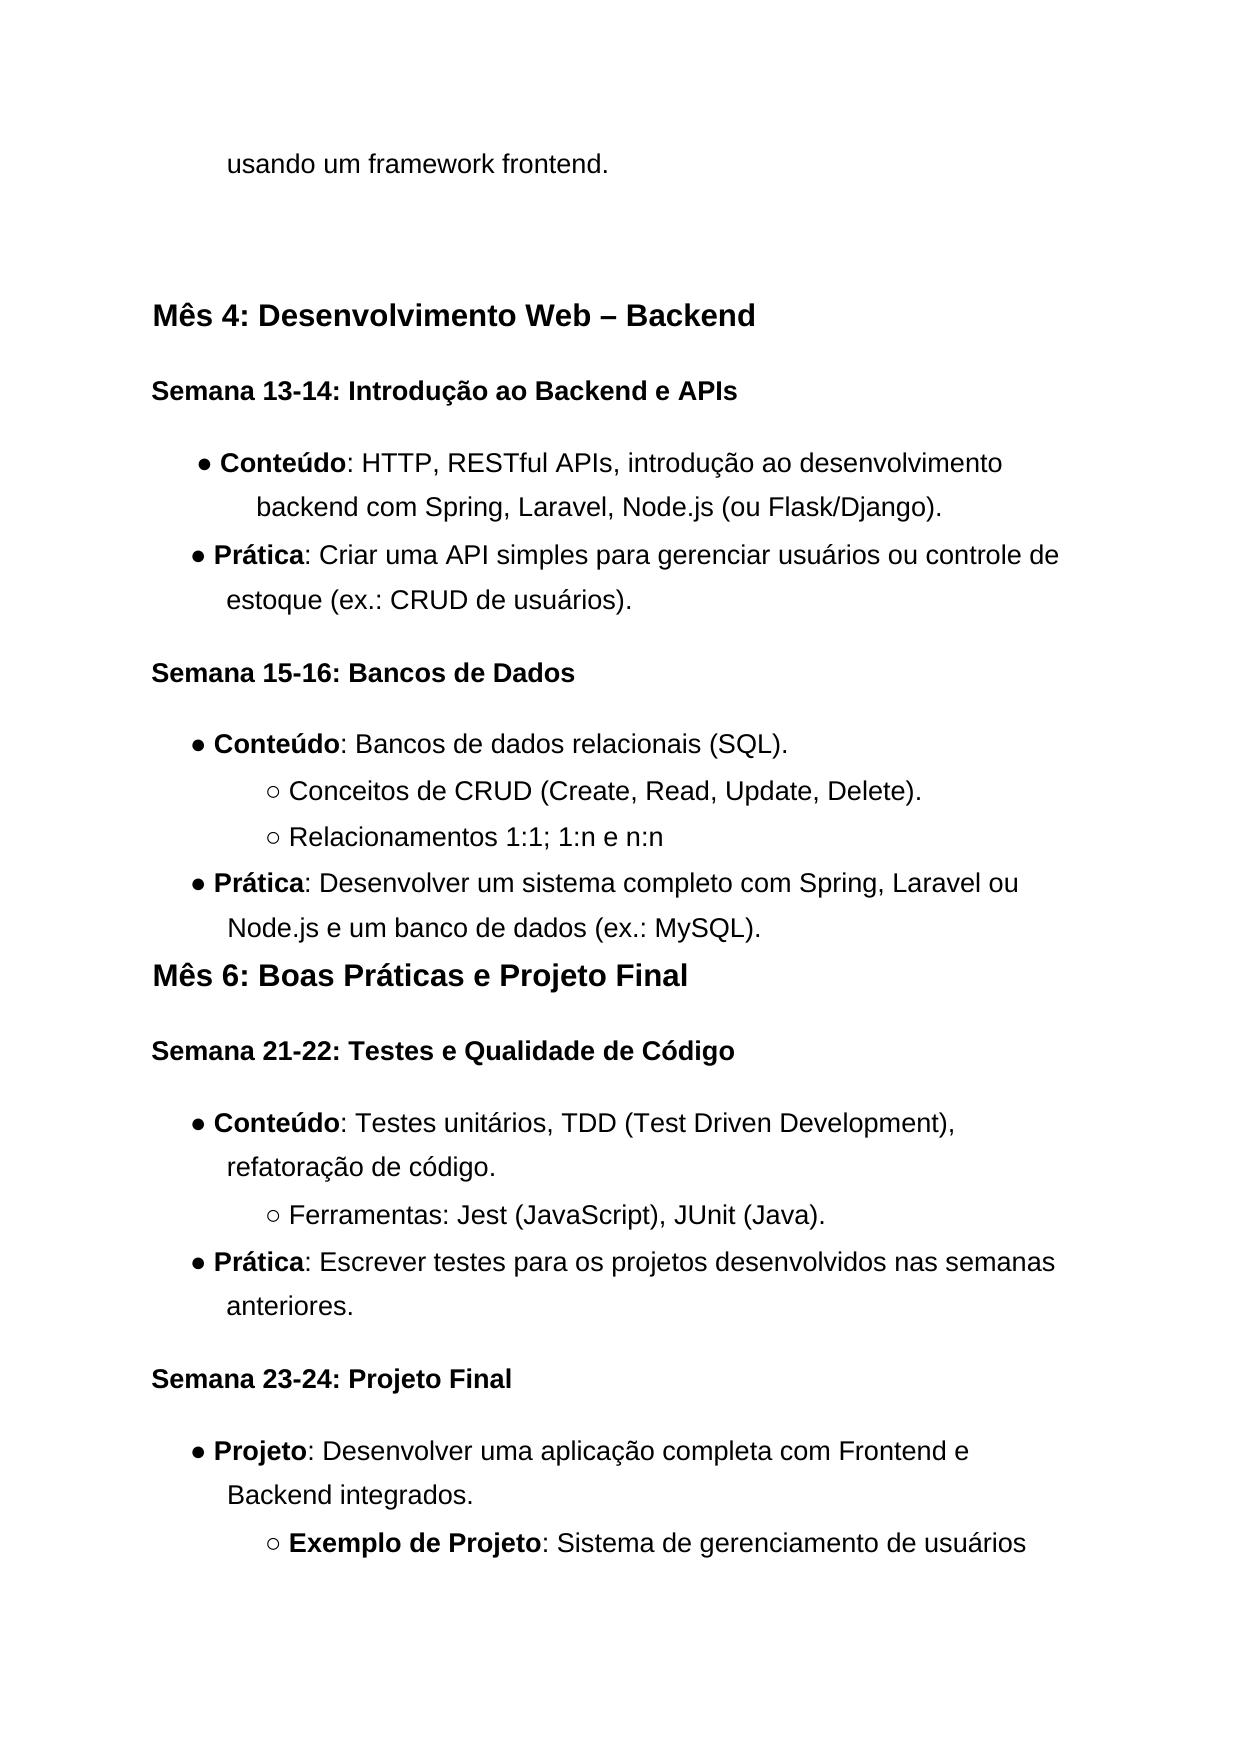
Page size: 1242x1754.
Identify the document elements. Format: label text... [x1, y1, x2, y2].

text ● Conteúdo: Bancos de dados relacionais (SQL). [190, 728, 1088, 759]
text Semana 13-14: Introdução ao Backend e APIs [151, 375, 1088, 407]
text ○ Ferramentas: Jest (JavaScript), JUnit (Java). [265, 1199, 1088, 1230]
text Semana 15-16: Bancos de Dados [151, 657, 1088, 688]
text ○ Relacionamentos 1:1; 1:n e n:n [265, 821, 1088, 852]
text Mês 4: Desenvolvimento Web – Backend [152, 297, 1088, 333]
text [190, 148, 1041, 179]
text ○ Conceitos de CRUD (Create, Read, Update, Delete). [265, 774, 1088, 806]
text ● Conteúdo: Testes unitários, TDD (Test Driven Development), refatoração de código. [190, 1107, 963, 1182]
text ● Conteúdo: HTTP, RESTful APIs, introdução ao desenvolvimento backend com Spring, Laravel, Node.js (ou Flask/Django). [190, 447, 1009, 523]
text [265, 1527, 1072, 1558]
text ● Prática: Desenvolver um sistema completo com Spring, Laravel ou Node.js e um banco de dados (ex.: MySQL). [190, 867, 1035, 943]
text ● Prática: Criar uma API simples para gerenciar usuários ou controle de estoque (ex.: CRUD de usuários). [190, 539, 1076, 615]
text ● Projeto: Desenvolver uma aplicação completa com Frontend e Backend integrados. [190, 1434, 986, 1510]
text ● Prática: Escrever testes para os projetos desenvolvidos nas semanas anteriores. [190, 1246, 1071, 1321]
text Semana 21-22: Testes e Qualidade de Código [151, 1035, 1088, 1066]
text Mês 6: Boas Práticas e Projeto Final [152, 957, 1088, 993]
text Semana 23-24: Projeto Final [151, 1363, 1088, 1394]
